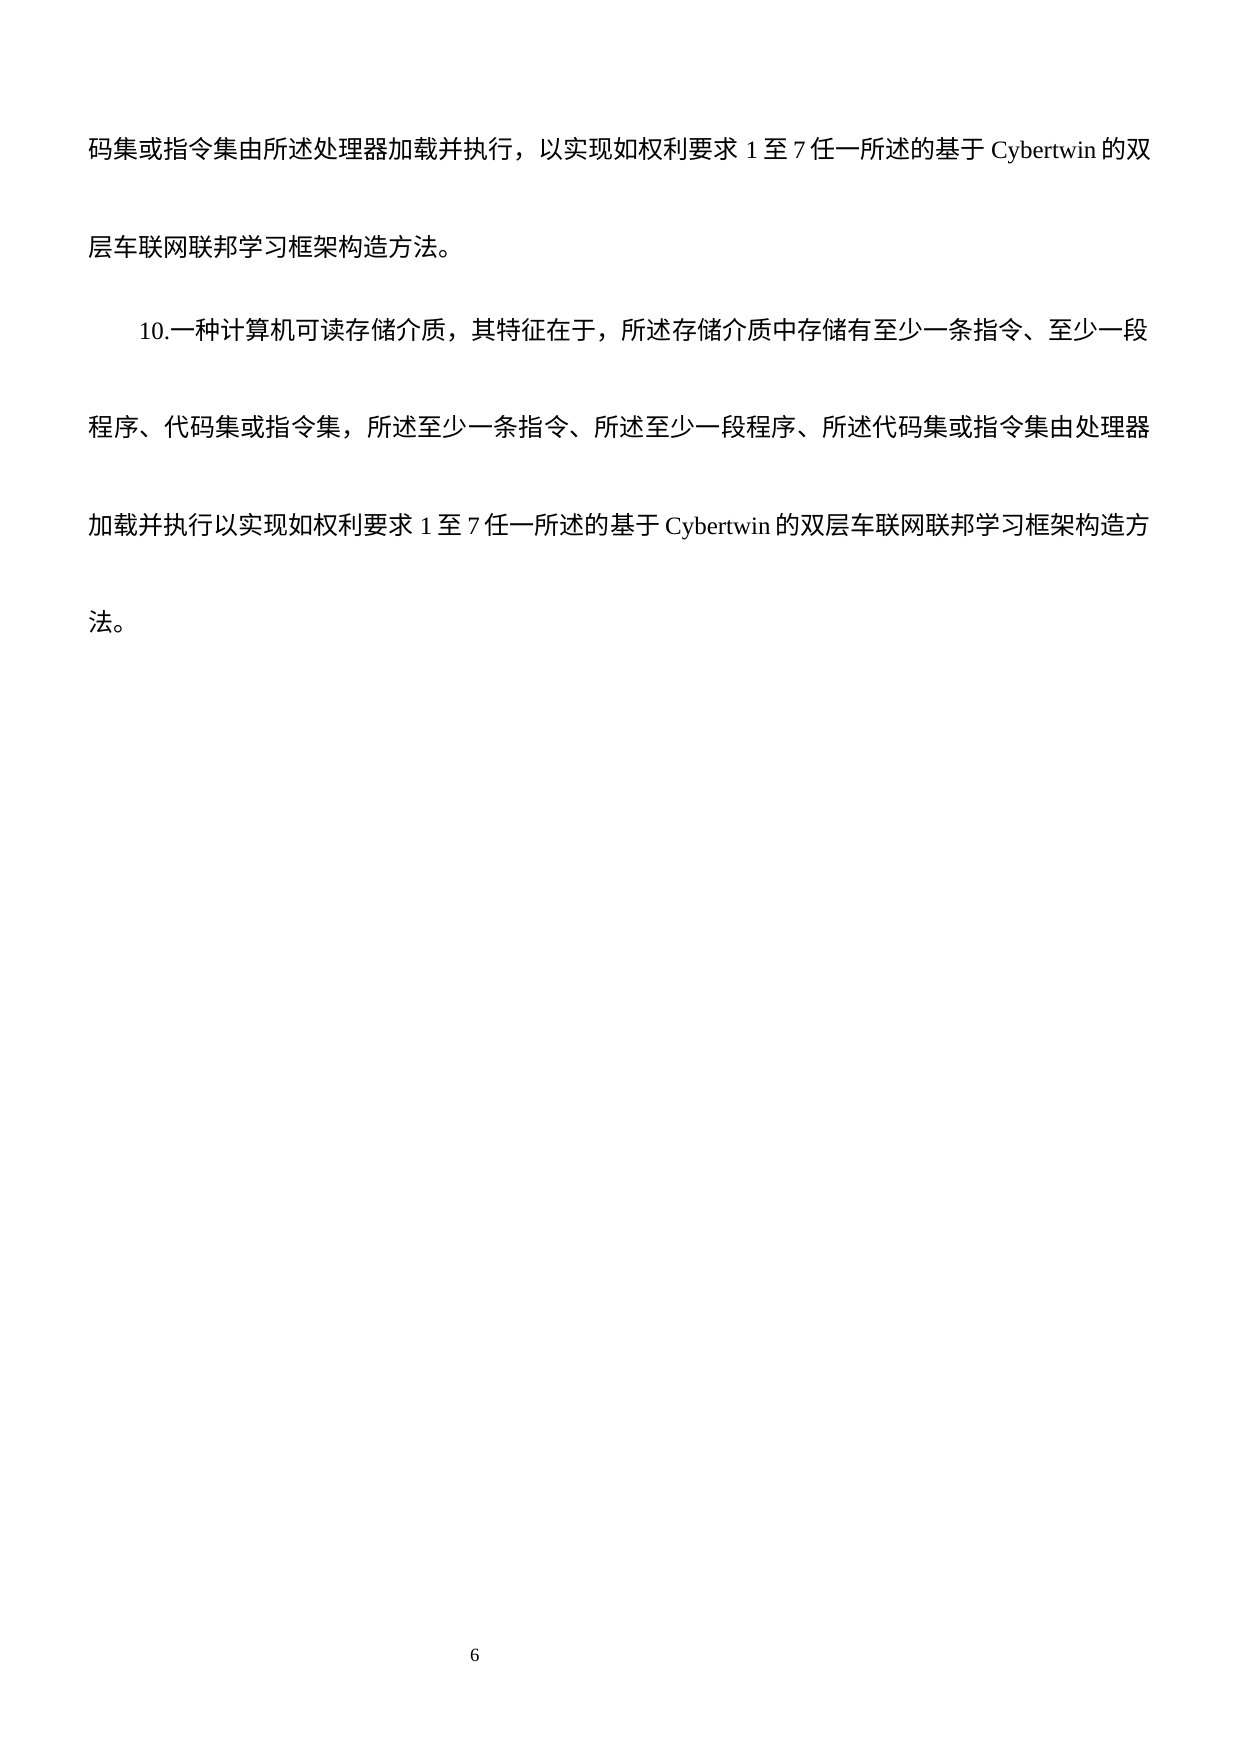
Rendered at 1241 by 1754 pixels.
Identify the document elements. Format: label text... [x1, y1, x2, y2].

text 10.一种计算机可读存储介质，其特征在于，所述存储介质中存储有至少一条指令、至少一段程序、代码集或指令集，所述至少一条指令、所述至少一段程序、所述代码集或指令集由处理器加载并执行以实现如权利要求1至7任一所述的基于Cybertwin的双层车联网联邦学习框架构造方法。 [89, 296, 1152, 653]
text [89, 115, 1152, 278]
